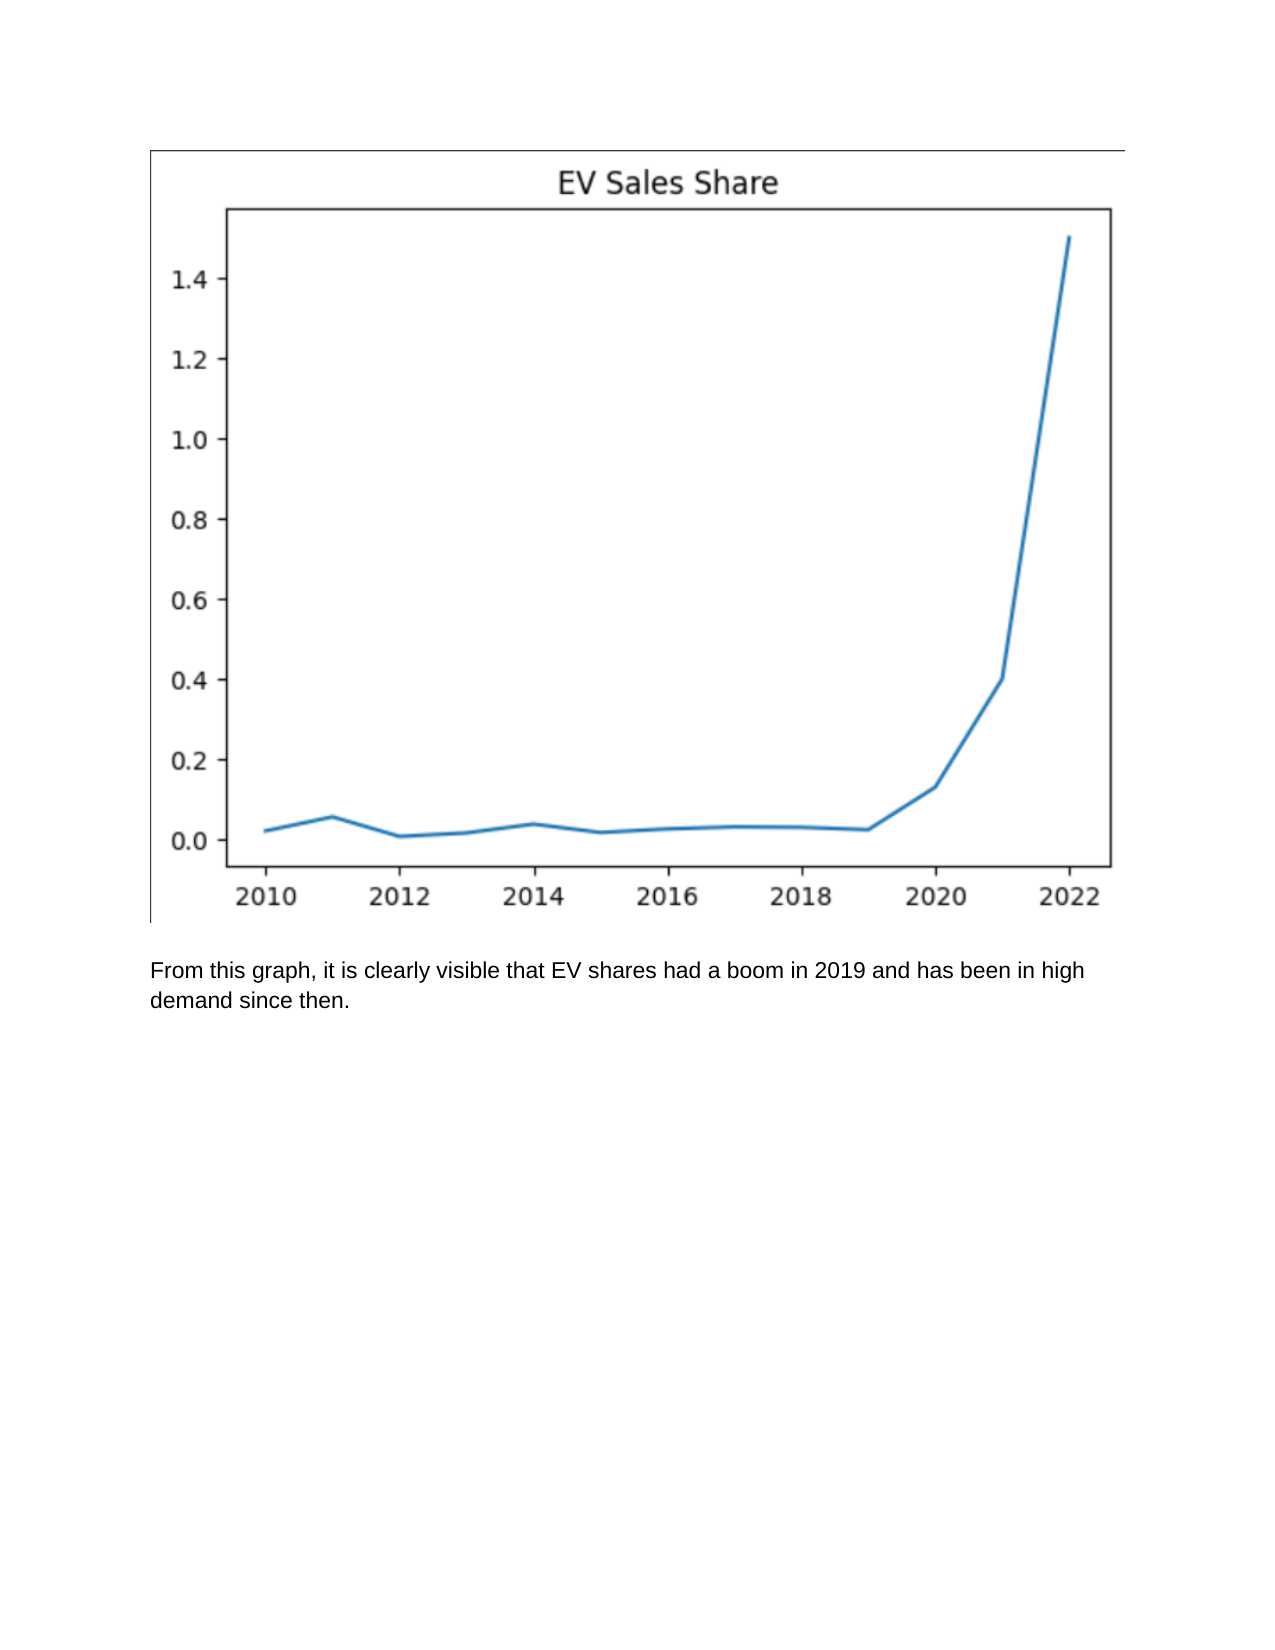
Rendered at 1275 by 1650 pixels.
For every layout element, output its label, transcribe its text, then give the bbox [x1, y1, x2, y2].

picture [150, 150, 1125, 923]
text From this graph, it is clearly visible that EV shares had a boom in 2019 and has been in high demand since then. [150, 957, 1125, 1013]
